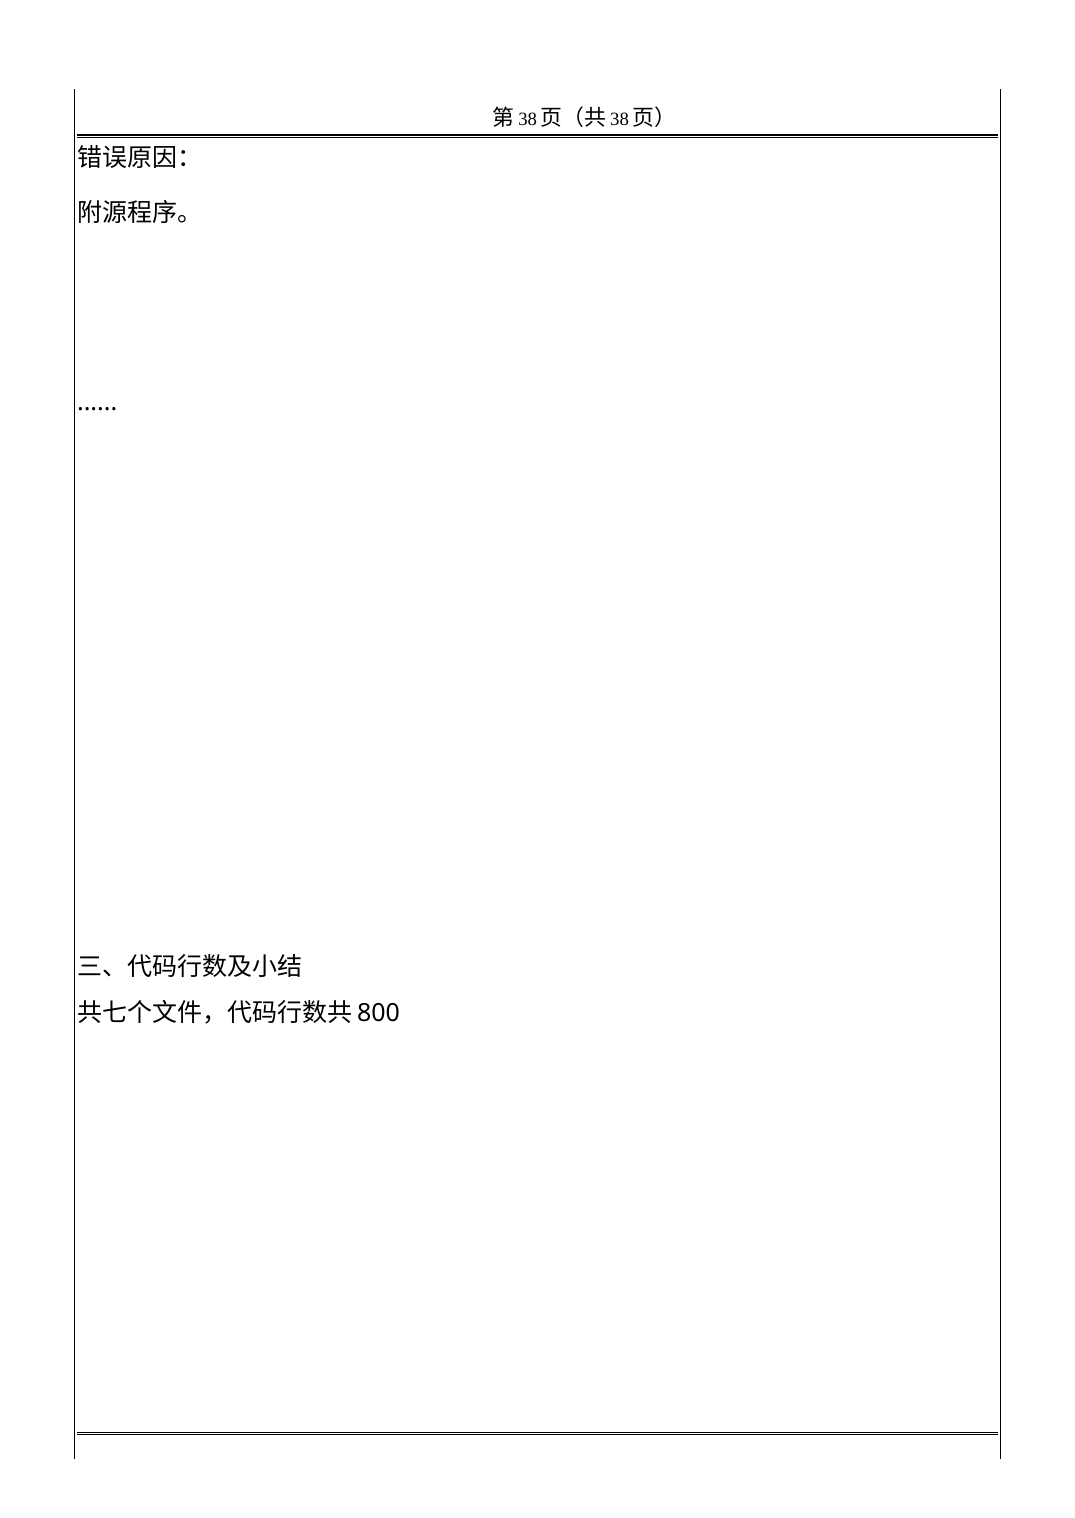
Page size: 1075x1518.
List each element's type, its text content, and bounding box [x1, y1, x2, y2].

text 附源程序。 [77, 192, 998, 228]
text 三、代码行数及小结 [77, 939, 998, 985]
text 错误原因： [77, 138, 998, 174]
text 共七个文件，代码行数共800 [77, 985, 998, 1031]
text ...... [77, 384, 998, 418]
